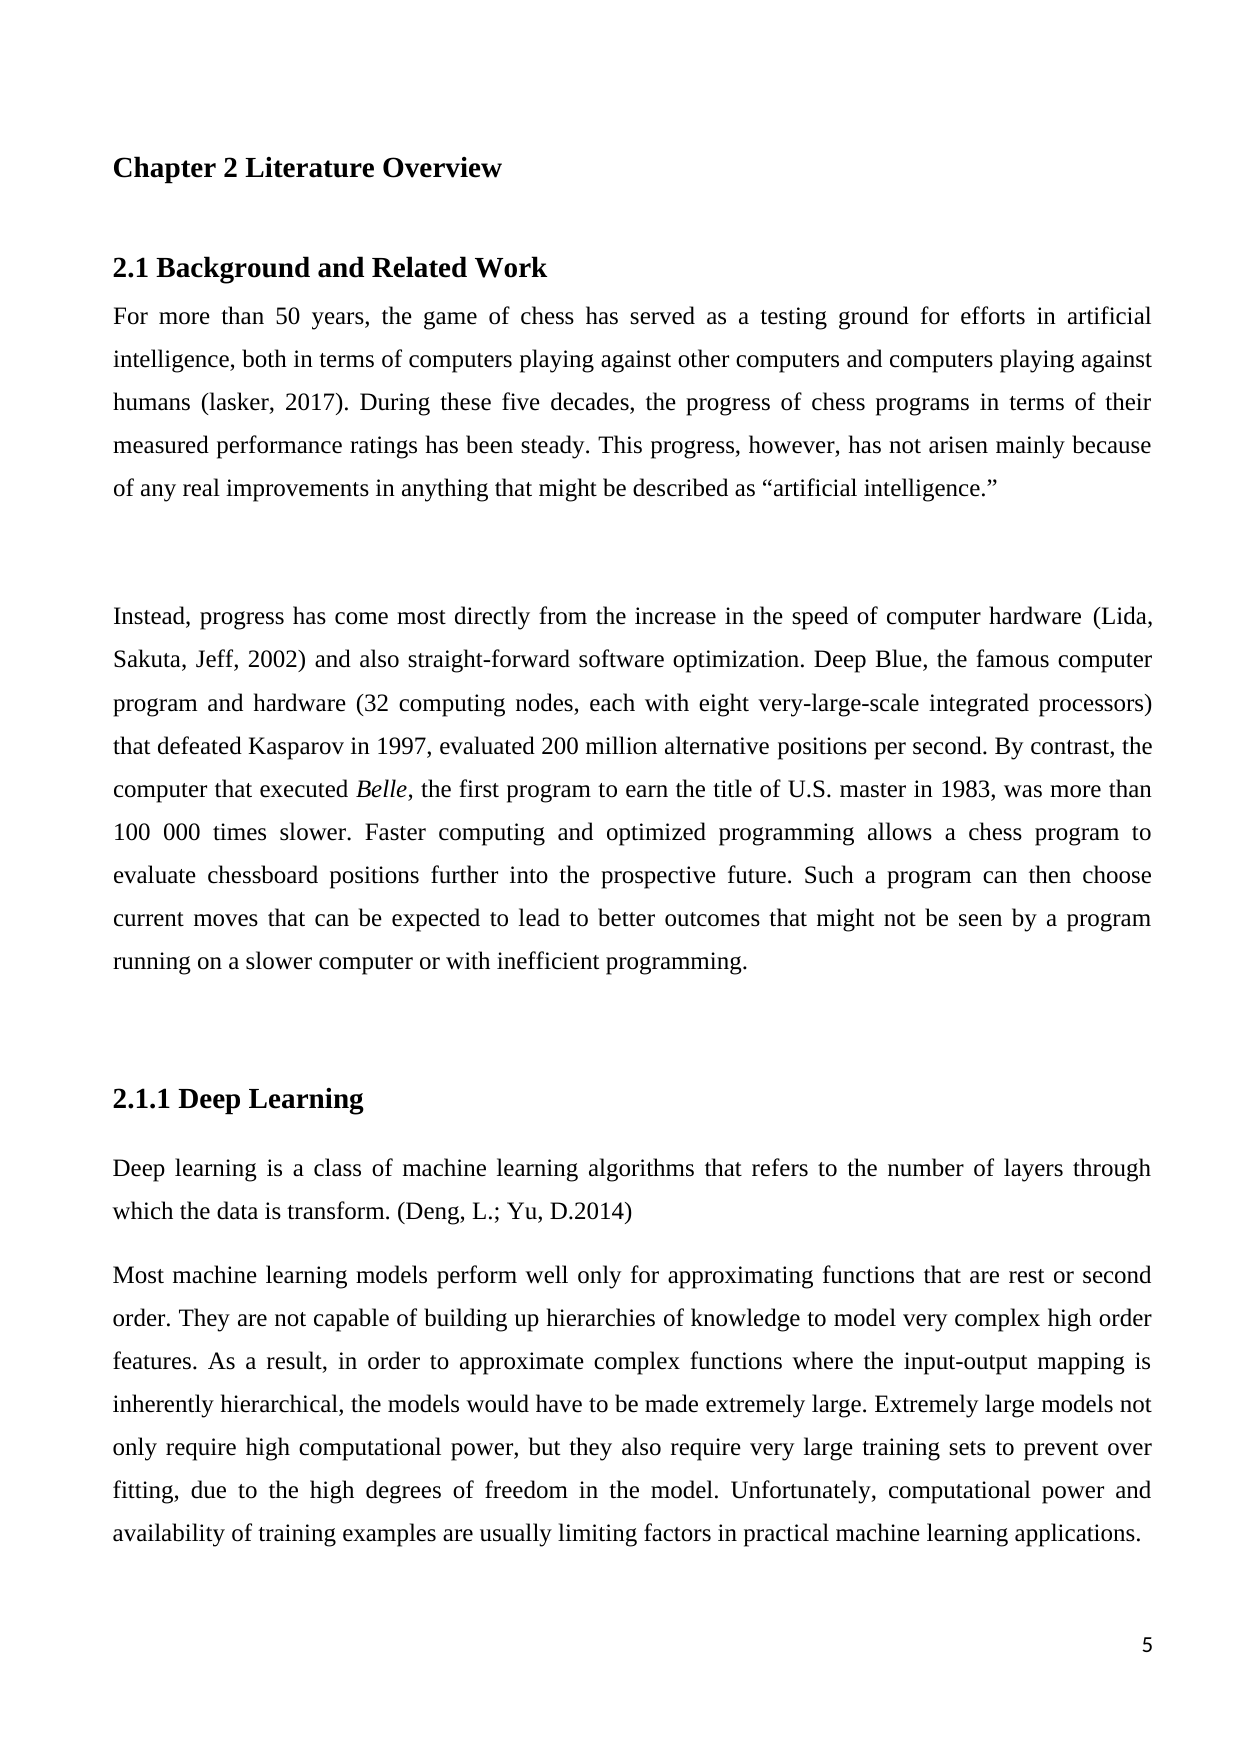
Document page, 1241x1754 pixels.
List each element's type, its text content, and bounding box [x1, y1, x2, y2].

text Instead, progress has come most directly from the increase in the speed of computer hardware (Lida, Sakuta, Jeff, 2002) and also straight-forward software optimization. Deep Blue, the famous computer program and hardware (32 computing nodes, each with eight very-large-scale integrated processors) that defeated Kasparov in 1997, evaluated 200 million alternative positions per second. By contrast, the computer that executed Belle, the first program to earn the title of U.S. master in 1983, was more than 100 000 times slower. Faster computing and optimized programming allows a chess program to evaluate chessboard positions further into the prospective future. Such a program can then choose current moves that can be expected to lead to better outcomes that might not be seen by a program running on a slower computer or with inefficient programming. [113, 601, 1153, 975]
text Chapter 2 Literature Overview [112, 150, 1153, 183]
list 2.1 Background and Related Work [112, 200, 1153, 284]
text Deep learning is a class of machine learning algorithms that refers to the number of layers through which the data is transform. (Deng, L.; Yu, D.2014) [112, 1153, 1153, 1224]
text For more than 50 years, the game of chess has served as a testing ground for efforts in artificial intelligence, both in terms of computers playing against other computers and computers playing against humans (lasker, 2017). During these five decades, the progress of chess programs in terms of their measured performance ratings has been steady. This progress, however, has not arisen mainly because of any real improvements in anything that might be described as “artificial intelligence.” [113, 301, 1153, 502]
text Most machine learning models perform well only for approximating functions that are rest or second order. They are not capable of building up hierarchies of knowledge to model very complex high order features. As a result, in order to approximate complex functions where the input-output mapping is inherently hierarchical, the models would have to be made extremely large. Extremely large models not only require high computational power, but they also require very large training sets to prevent over fitting, due to the high degrees of freedom in the model. Unfortunately, computational power and availability of training examples are usually limiting factors in practical machine learning applications. [112, 1260, 1153, 1547]
text 2.1.1 Deep Learning [112, 1081, 1153, 1115]
